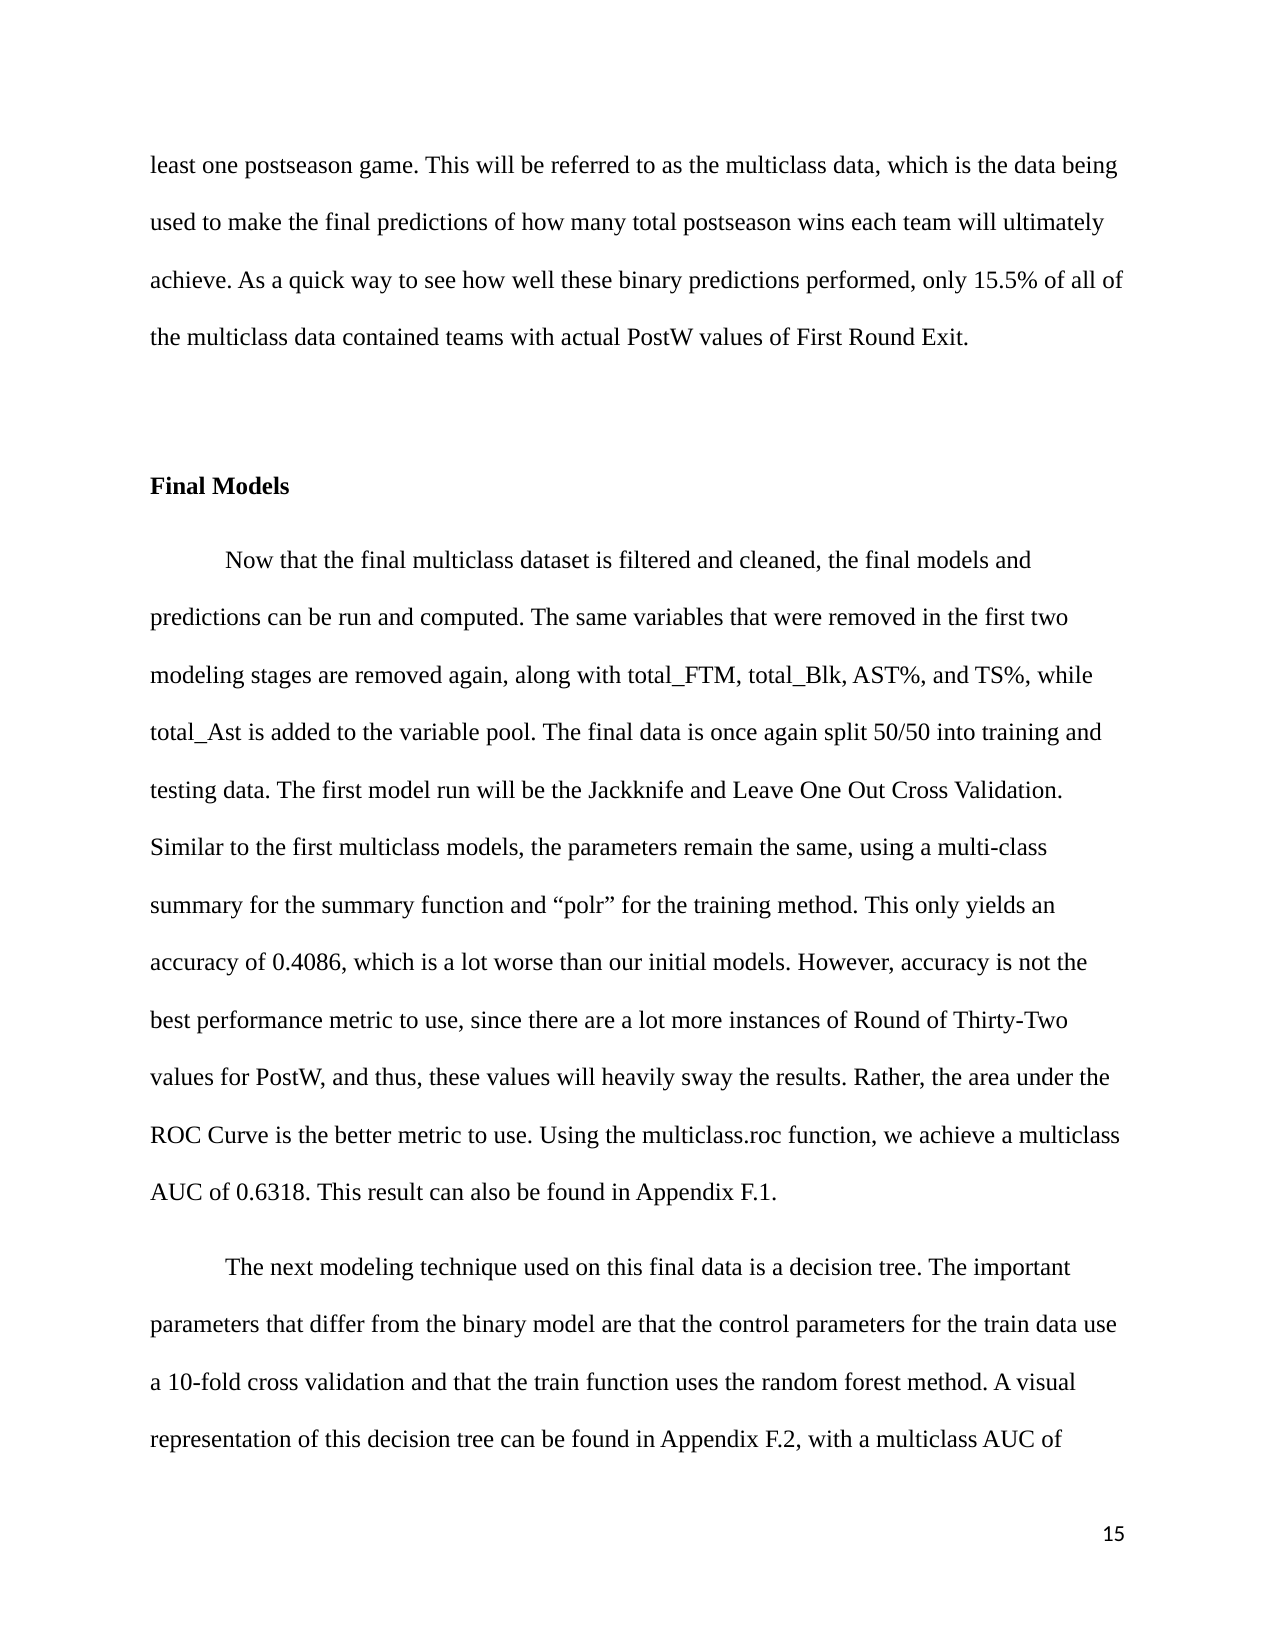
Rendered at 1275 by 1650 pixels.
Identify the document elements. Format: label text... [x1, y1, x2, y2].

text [150, 150, 1125, 351]
text Now that the final multiclass dataset is filtered and cleaned, the final models and predictions can be run and computed. The same variables that were removed in the first two modeling stages are removed again, along with total_FTM, total_Blk, AST%, and TS%, while total_Ast is added to the variable pool. The final data is once again split 50/50 into training and testing data. The first model run will be the Jackknife and Leave One Out Cross Validation. Similar to the first multiclass models, the parameters remain the same, using a multi-class summary for the summary function and “polr” for the training method. This only yields an accuracy of 0.4086, which is a lot worse than our initial models. However, accuracy is not the best performance metric to use, since there are a lot more instances of Round of Thirty-Two values for PostW, and thus, these values will heavily sway the results. Rather, the area under the ROC Curve is the better metric to use. Using the multiclass.roc function, we achieve a multiclass AUC of 0.6318. This result can also be found in Appendix F.1. [150, 545, 1125, 1206]
text Final Models [150, 471, 1125, 499]
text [150, 1252, 1125, 1453]
